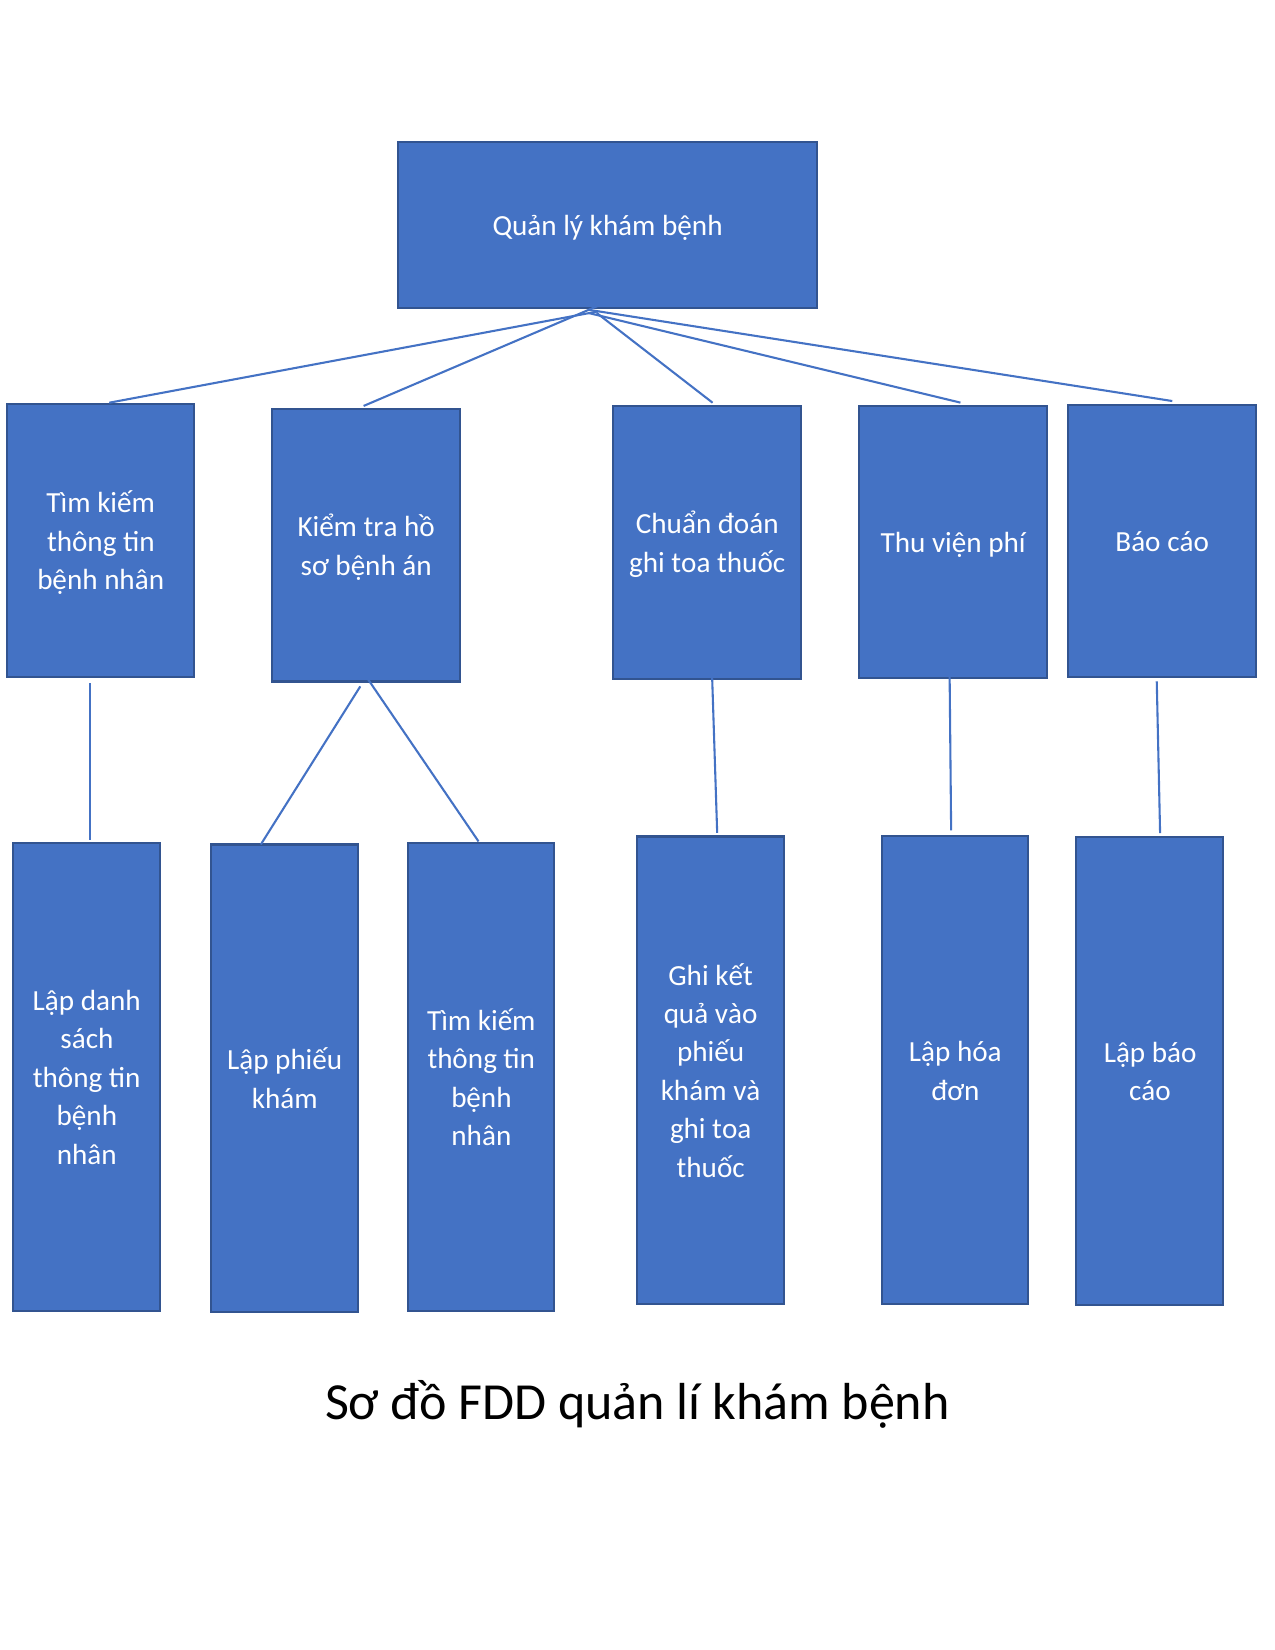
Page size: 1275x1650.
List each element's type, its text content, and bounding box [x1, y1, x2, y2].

text Sơ đồ FDD quản lí khám bệnh [150, 1369, 1125, 1432]
